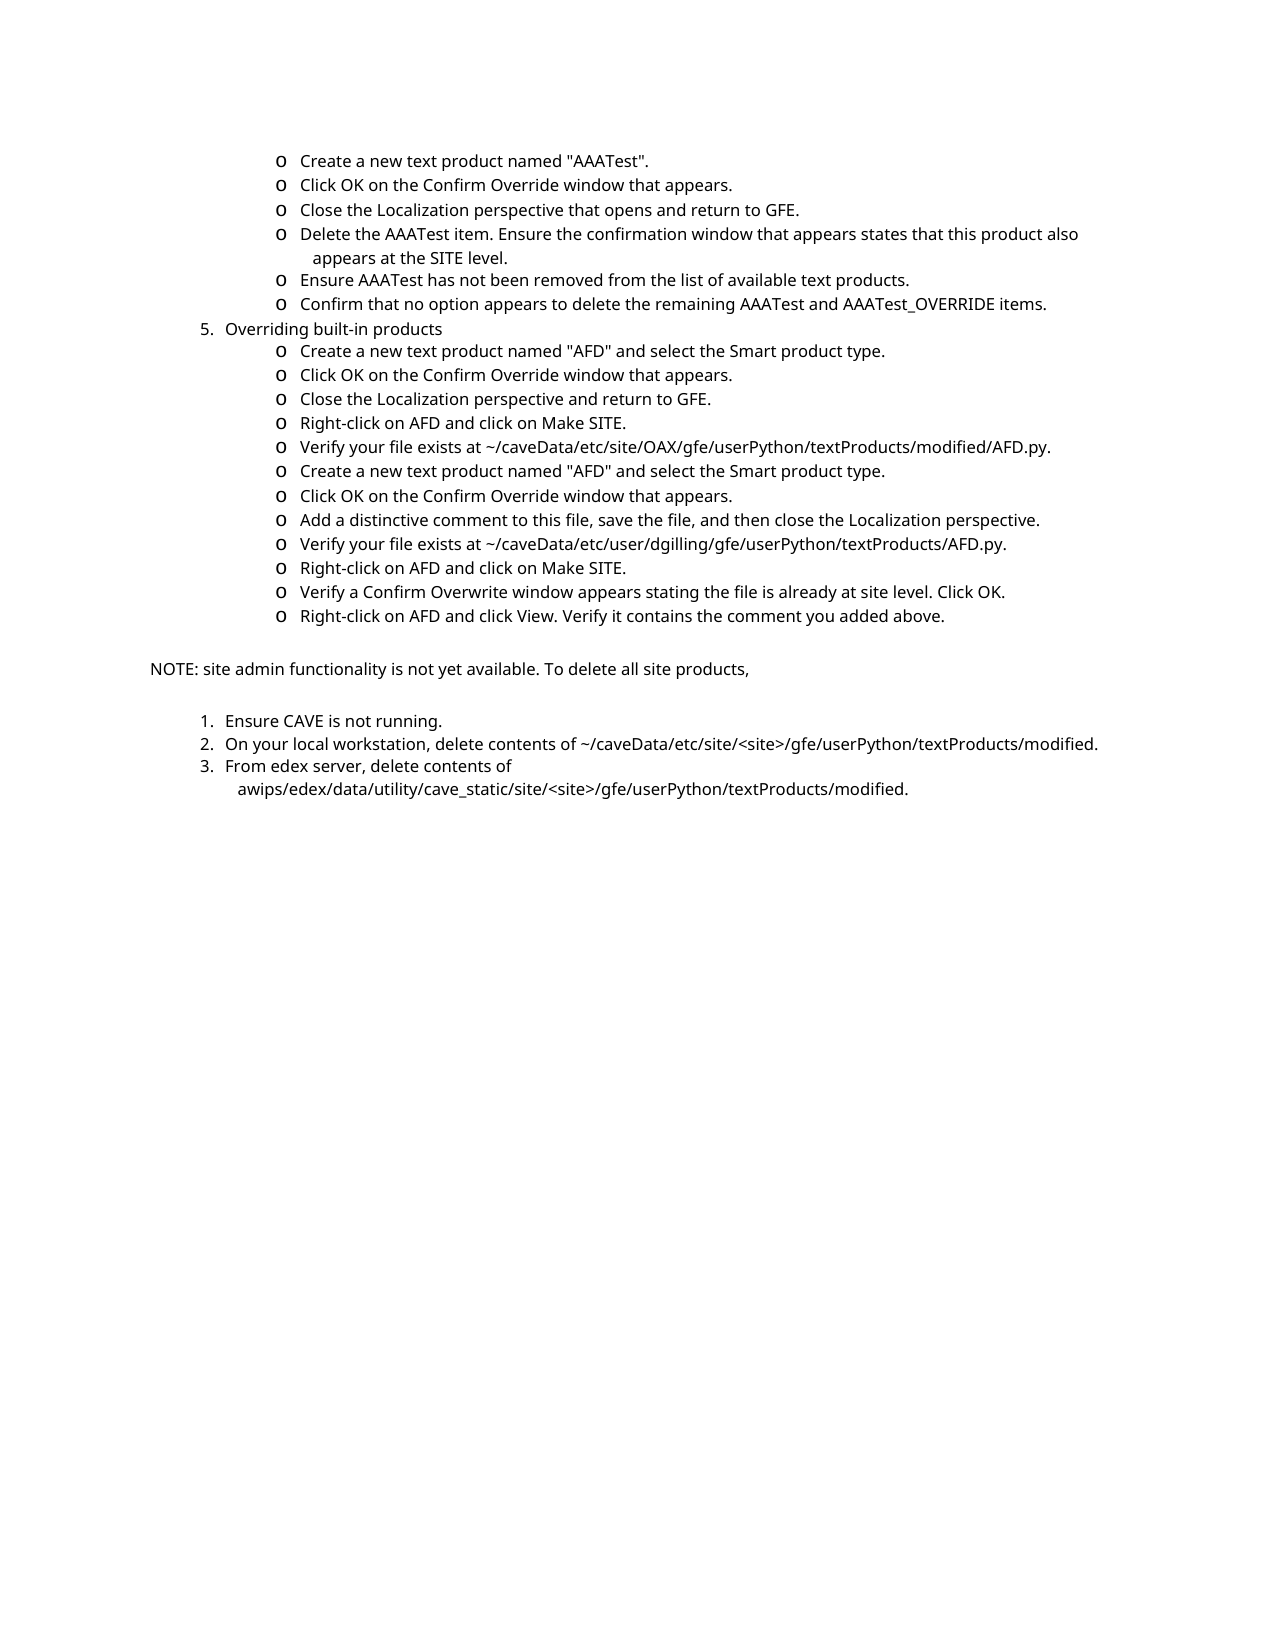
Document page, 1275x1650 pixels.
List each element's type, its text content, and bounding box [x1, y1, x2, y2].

list Add a distinctive comment to this file, save the file, and then close the Localization perspective. [275, 508, 1125, 532]
list Close the Localization perspective and return to GFE. [275, 388, 1125, 412]
list Overriding built-in products [200, 317, 1125, 340]
list Right-click on AFD and click on Make SITE. [275, 556, 1125, 580]
list Right-click on AFD and click View. Verify it contains the comment you added above. [275, 604, 1125, 628]
list Verify your file exists at ~/caveData/etc/user/dgilling/gfe/userPython/textProducts/AFD.py. [275, 532, 1125, 556]
list Verify a Confirm Overwrite window appears stating the file is already at site level. Click OK. [275, 580, 1125, 604]
list Confirm that no option appears to delete the remaining AAATest and AAATest_OVERRIDE items. [275, 293, 1125, 317]
text NOTE: site admin functionality is not yet available. To delete all site products, [150, 658, 1125, 680]
list On your local workstation, delete contents of ~/caveData/etc/site/<site>/gfe/userPython/textProducts/modified. [200, 732, 1125, 755]
list From edex server, delete contents of awips/edex/data/utility/cave_static/site/<site>/gfe/userPython/textProducts/modified. [200, 755, 1125, 800]
list Click OK on the Confirm Override window that appears. [275, 174, 1125, 198]
list Close the Localization perspective that opens and return to GFE. [275, 198, 1125, 222]
list Click OK on the Confirm Override window that appears. [275, 364, 1125, 388]
list Verify your file exists at ~/caveData/etc/site/OAX/gfe/userPython/textProducts/modified/AFD.py. [275, 436, 1125, 460]
list Click OK on the Confirm Override window that appears. [275, 484, 1125, 508]
list Ensure CAVE is not running. [200, 709, 1125, 732]
list Create a new text product named "AAATest". [275, 150, 1125, 174]
list Delete the AAATest item. Ensure the confirmation window that appears states that this product also appears at the SITE level. [275, 222, 1125, 269]
list Right-click on AFD and click on Make SITE. [275, 412, 1125, 436]
list Create a new text product named "AFD" and select the Smart product type. [275, 340, 1125, 364]
list Create a new text product named "AFD" and select the Smart product type. [275, 460, 1125, 484]
list Ensure AAATest has not been removed from the list of available text products. [275, 269, 1125, 293]
